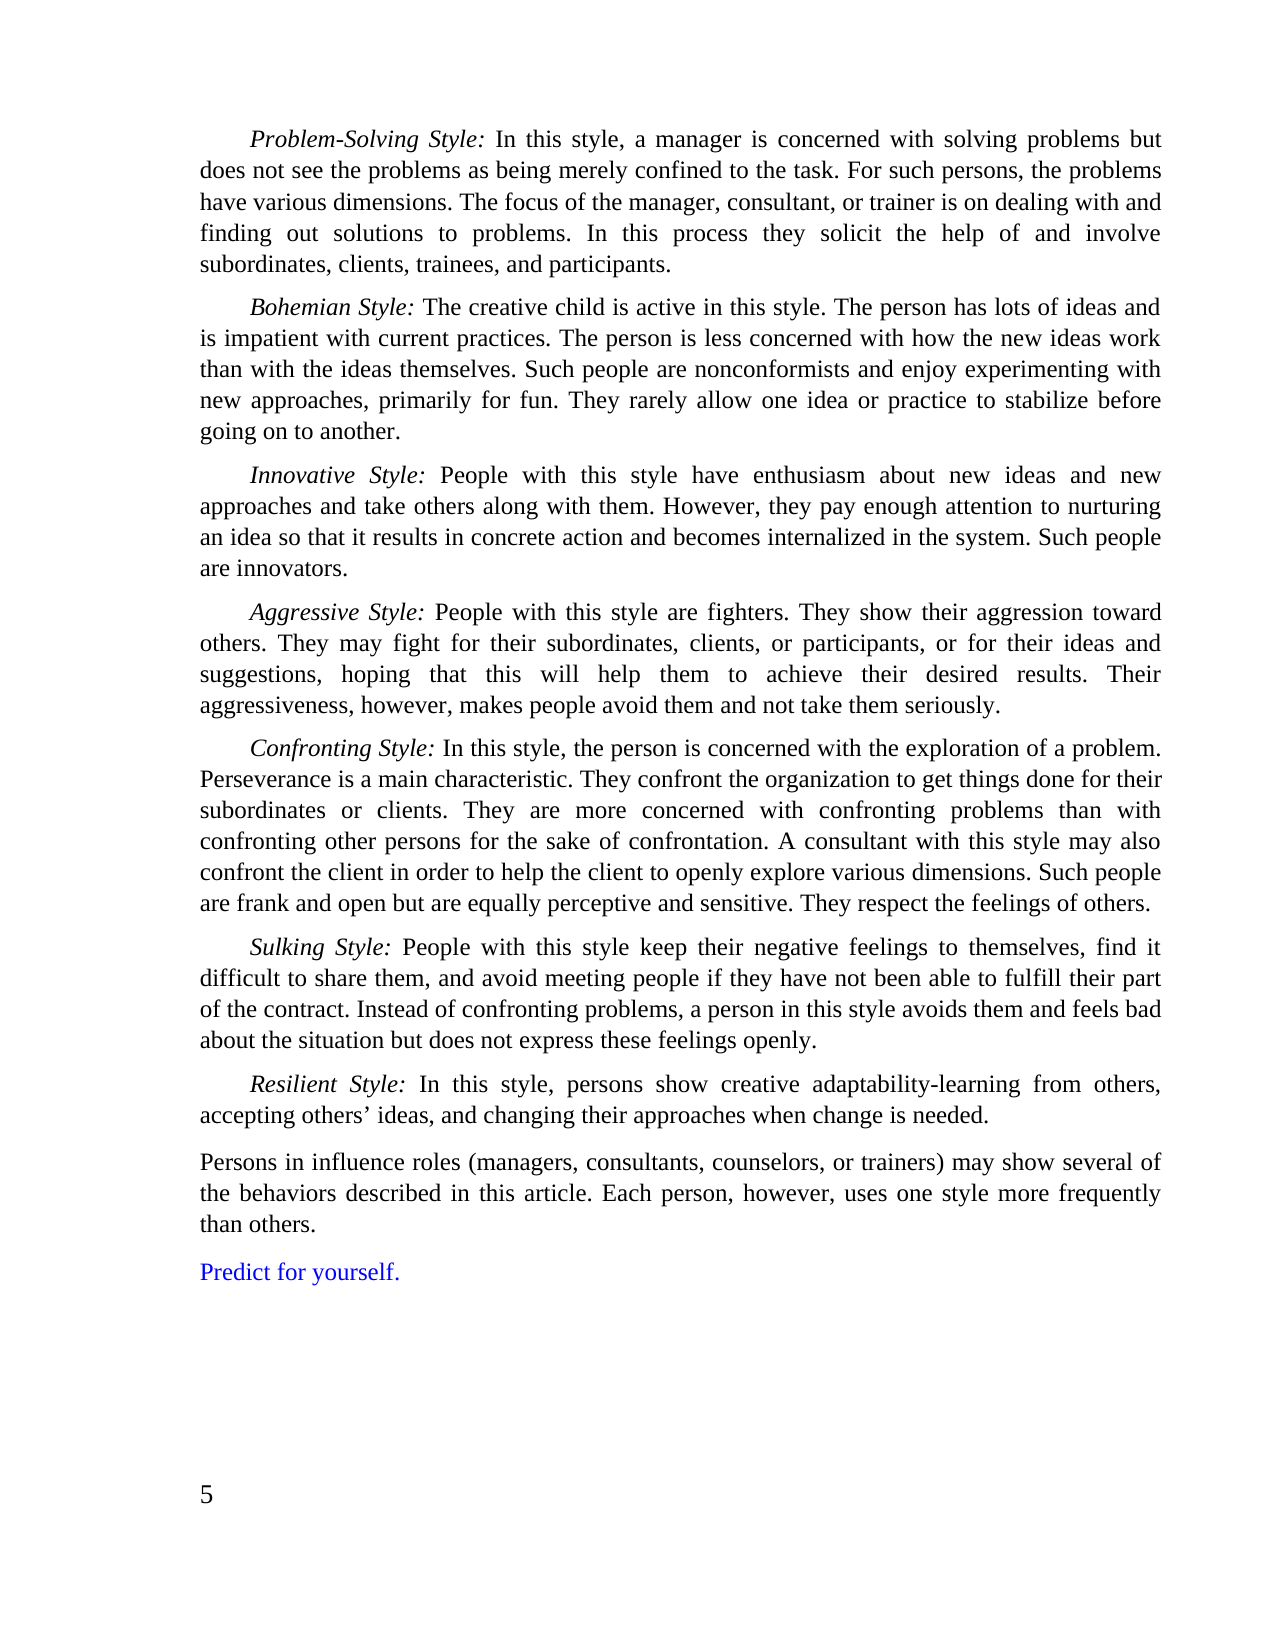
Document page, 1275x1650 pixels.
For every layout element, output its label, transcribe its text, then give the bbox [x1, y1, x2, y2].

text Persons in influence roles (managers, consultants, counselors, or trainers) may show several of the behaviors described in this article. Each person, however, uses one style more frequently than others. [199, 1147, 1162, 1238]
text Predict for yourself. [199, 1257, 1162, 1286]
text Confronting Style: In this style, the person is concerned with the exploration of a problem. Perseverance is a main characteristic. They confront the organization to get things done for their subordinates or clients. They are more concerned with confronting problems than with confronting other persons for the sake of confrontation. A consultant with this style may also confront the client in order to help the client to openly explore various dimensions. Such people are frank and open but are equally perceptive and sensitive. They respect the feelings of others. [199, 733, 1162, 917]
text Resilient Style: In this style, persons show creative adaptability-learning from others, accepting others’ ideas, and changing their approaches when change is needed. [199, 1069, 1162, 1128]
text Innovative Style: People with this style have enthusiasm about new ideas and new approaches and take others along with them. However, they pay enough attention to nurturing an idea so that it results in concrete action and becomes internalized in the system. Such people are innovators. [199, 460, 1162, 582]
text Bohemian Style: The creative child is active in this style. The person has lots of ideas and is impatient with current practices. The person is less concerned with how the new ideas work than with the ideas themselves. Such people are nonconformists and enjoy experimenting with new approaches, primarily for fun. They rarely allow one idea or practice to stabilize before going on to another. [199, 292, 1162, 445]
text Problem-Solving Style: In this style, a manager is concerned with solving problems but does not see the problems as being merely confined to the task. For such persons, the problems have various dimensions. The focus of the manager, consultant, or trainer is on dealing with and finding out solutions to problems. In this process they solicit the help of and involve subordinates, clients, trainees, and participants. [199, 124, 1162, 277]
text Aggressive Style: People with this style are fighters. They show their aggression toward others. They may fight for their subordinates, clients, or participants, or for their ideas and suggestions, hoping that this will help them to achieve their desired results. Their aggressiveness, however, makes people avoid them and not take them seriously. [199, 597, 1162, 718]
text Sulking Style: People with this style keep their negative feelings to themselves, find it difficult to share them, and avoid meeting people if they have not been able to fulfill their part of the contract. Instead of confronting problems, a person in this style avoids them and feels bad about the situation but does not express these feelings openly. [199, 932, 1162, 1054]
